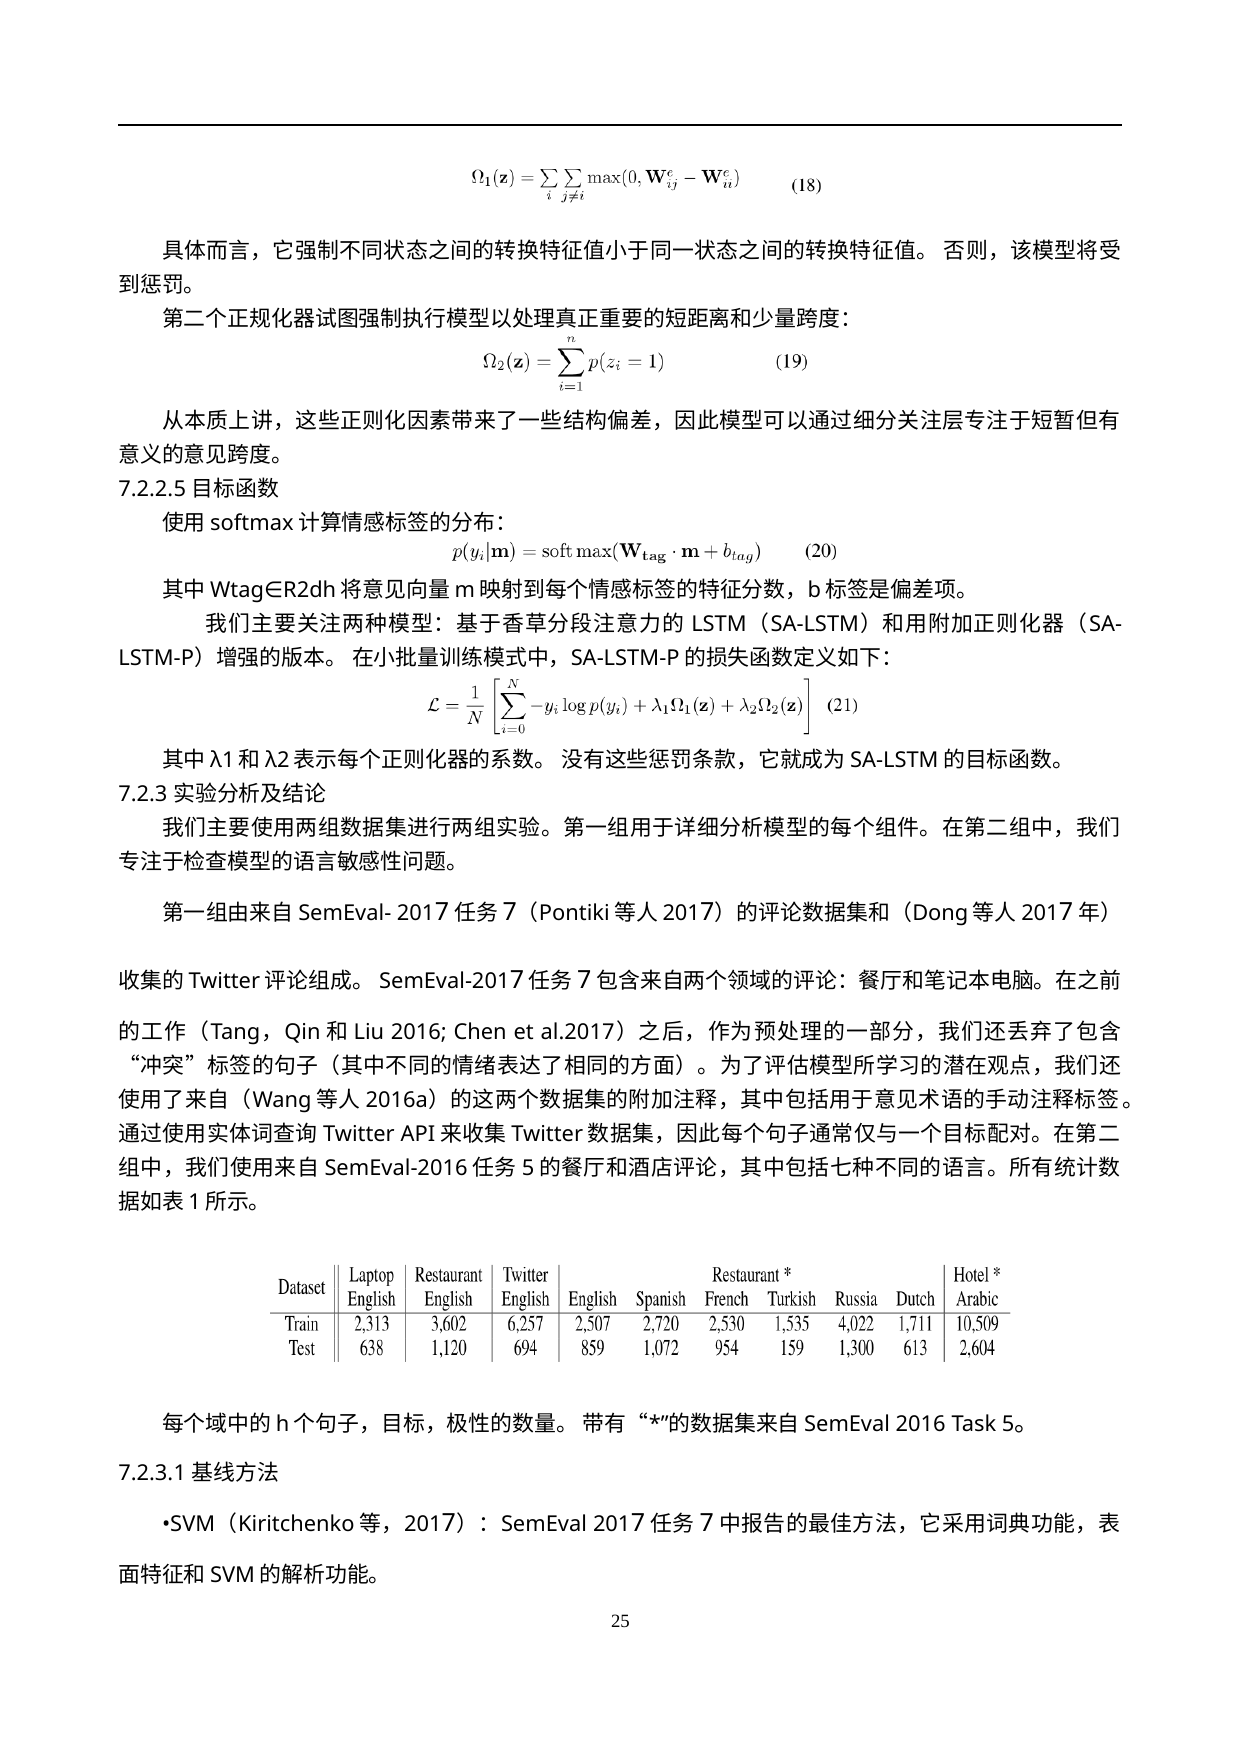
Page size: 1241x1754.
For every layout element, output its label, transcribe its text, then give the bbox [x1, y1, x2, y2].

picture [270, 1250, 1014, 1366]
text 我们主要使用两组数据集进行两组实验。第一组用于详细分析模型的每个组件。在第二组中，我们专注于检查模型的语言敏感性问题。 [118, 809, 1122, 877]
text 每个域中的h个句子，目标，极性的数量。 带有“*”的数据集来自SemEval 2016 Task 5。 [118, 1386, 1122, 1454]
subtitle 7.2.2.5 目标函数 [118, 469, 1122, 503]
text 具体而言，它强制不同状态之间的转换特征值小于同一状态之间的转换特征值。 否则，该模型将受到惩罚。 [118, 232, 1122, 300]
text 第一组由来自SemEval- 2017任务7（Pontiki等人2017）的评论数据集和（Dong等人2017年）收集的Twitter评论组成。 SemEval-2017任务7包含来自两个领域的评论：餐厅和笔记本电脑。在之前的工作（Tang，Qin和Liu 2016; Chen et al.2017）之后，作为预处理的一部分，我们还丢弃了包含“冲突”标签的句子（其中不同的情绪表达了相同的方面）。为了评估模型所学习的潜在观点，我们还使用了来自（Wang等人2016a）的这两个数据集的附加注释，其中包括用于意见术语的手动注释标签。通过使用实体词查询Twitter API来收集Twitter数据集，因此每个句子通常仅与一个目标配对。在第二组中，我们使用来自SemEval-2016任务5的餐厅和酒店评论，其中包括七种不同的语言。所有统计数据如表1所示。 [118, 877, 1122, 1217]
text 其中Wtag∈R2dh将意见向量m映射到每个情感标签的特征分数，b标签是偏差项。 [118, 571, 1122, 605]
text 从本质上讲，这些正则化因素带来了一些结构偏差，因此模型可以通过细分关注层专注于短暂但有意义的意见跨度。 [118, 402, 1122, 469]
subtitle 7.2.3.1 基线方法 [118, 1454, 1122, 1488]
text 我们主要关注两种模型：基于香草分段注意力的LSTM（SA-LSTM）和用附加正则化器（SA-LSTM-P）增强的版本。 在小批量训练模式中，SA-LSTM-P的损失函数定义如下： [118, 605, 1122, 673]
text 第二个正规化器试图强制执行模型以处理真正重要的短距离和少量跨度： [118, 300, 1122, 334]
text •SVM（Kiritchenko等，2017）：SemEval 2017任务7中报告的最佳方法，它采用词典功能，表面特征和SVM的解析功能。 [118, 1488, 1122, 1590]
subtitle 7.2.3 实验分析及结论 [118, 775, 1122, 809]
text 使用softmax计算情感标签的分布： [118, 503, 1122, 537]
picture [445, 537, 839, 568]
text 其中λ1和λ2表示每个正则化器的系数。 没有这些惩罚条款，它就成为SA-LSTM的目标函数。 [118, 741, 1122, 775]
picture [424, 673, 860, 741]
picture [474, 333, 810, 391]
picture [461, 163, 823, 203]
